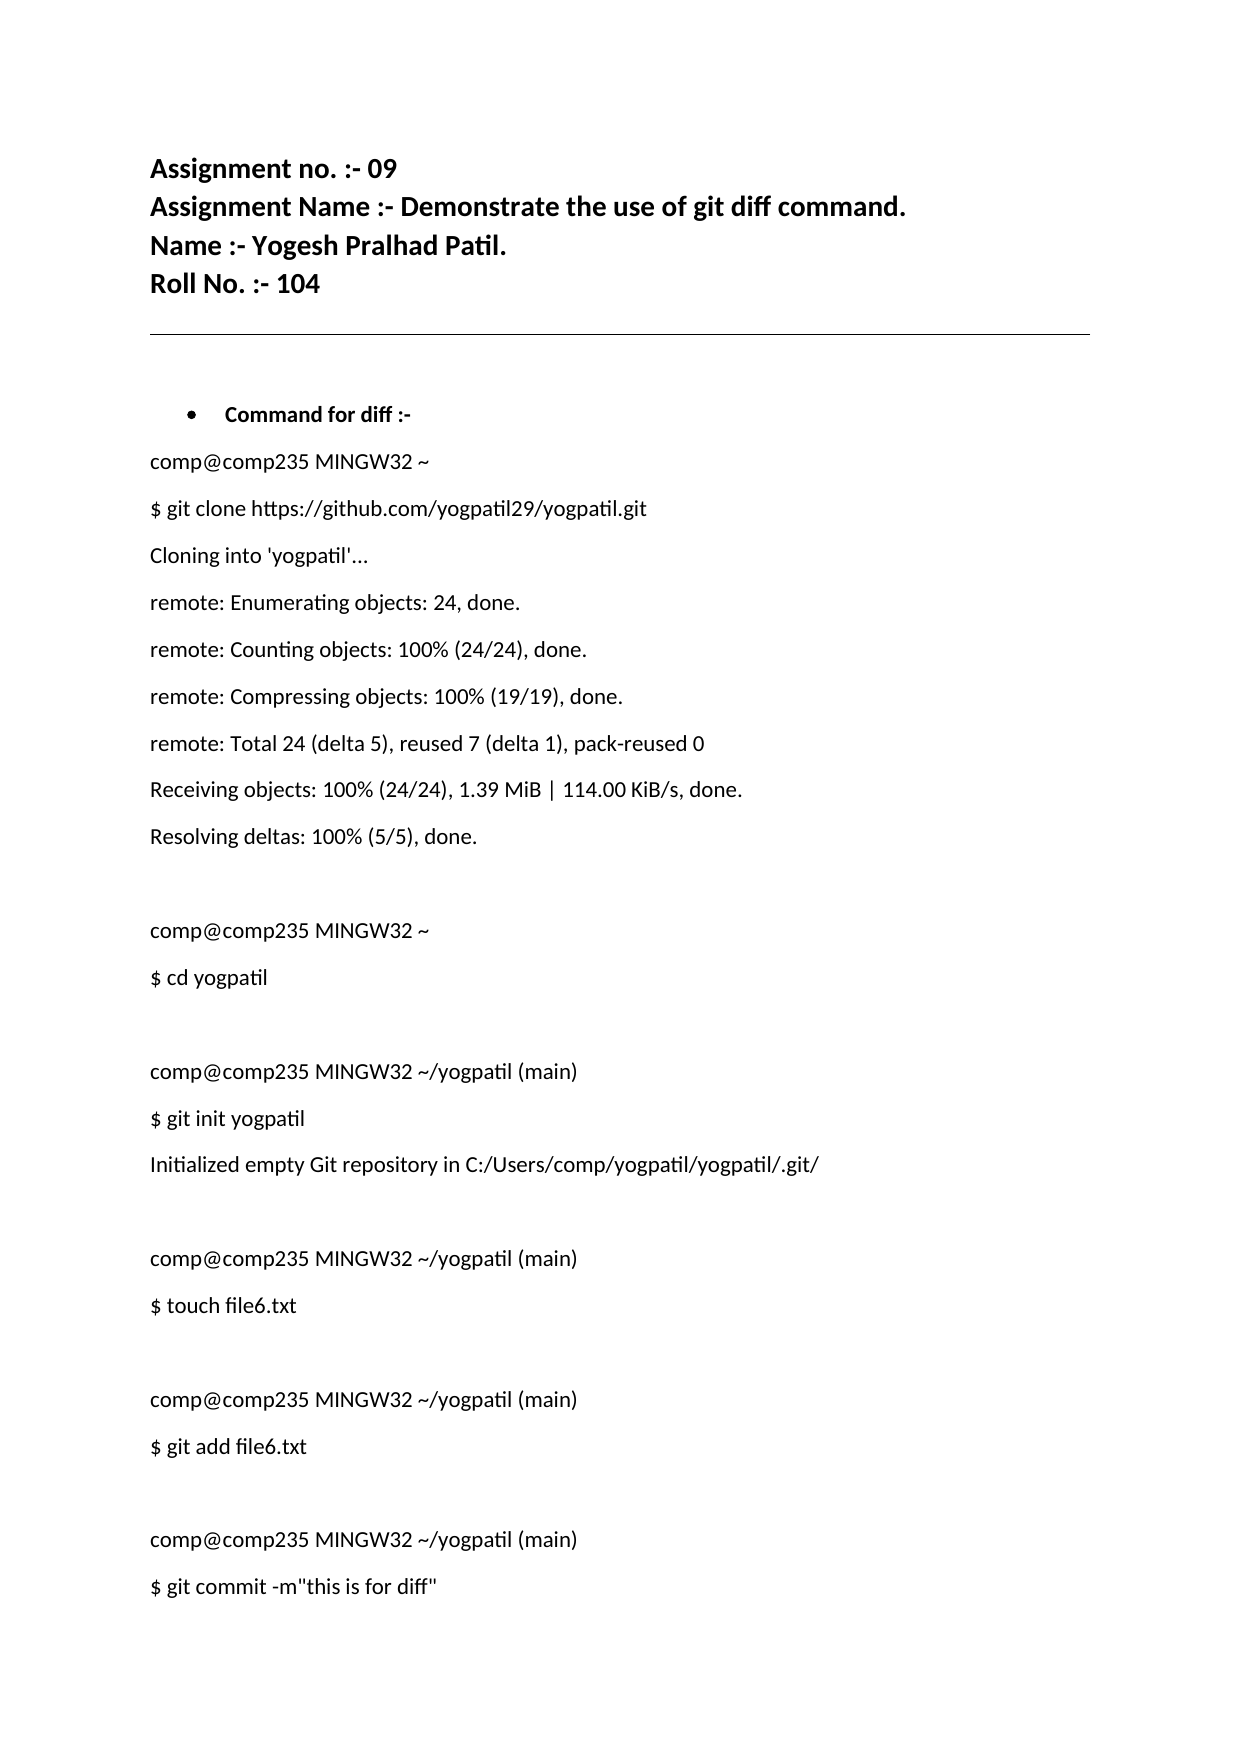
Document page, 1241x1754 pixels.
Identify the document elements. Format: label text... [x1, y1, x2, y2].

text $ git clone https://github.com/yogpatil29/yogpatil.git [150, 494, 1090, 522]
list Command for diff :- [187, 401, 1090, 429]
text Initialized empty Git repository in C:/Users/comp/yogpatil/yogpatil/.git/ [150, 1151, 1090, 1179]
text Receiving objects: 100% (24/24), 1.39 MiB | 114.00 KiB/s, done. [150, 776, 1090, 804]
text comp@comp235 MINGW32 ~/yogpatil (main) [150, 1526, 1090, 1554]
text Resolving deltas: 100% (5/5), done. [150, 822, 1090, 851]
text comp@comp235 MINGW32 ~ [150, 447, 1090, 476]
text Roll No. :- 104 [150, 265, 1090, 301]
text comp@comp235 MINGW32 ~ [150, 916, 1090, 944]
text $ git init yogpatil [150, 1104, 1090, 1132]
text $ git add file6.txt [150, 1432, 1090, 1460]
text $ git commit -m"this is for diff" [150, 1572, 1090, 1601]
text remote: Counting objects: 100% (24/24), done. [150, 635, 1090, 663]
text $ cd yogpatil [150, 963, 1090, 991]
text remote: Compressing objects: 100% (19/19), done. [150, 682, 1090, 710]
text Cloning into 'yogpatil'... [150, 541, 1090, 569]
text comp@comp235 MINGW32 ~/yogpatil (main) [150, 1385, 1090, 1413]
text comp@comp235 MINGW32 ~/yogpatil (main) [150, 1057, 1090, 1085]
text Name :- Yogesh Pralhad Patil. [150, 227, 1090, 262]
text $ touch file6.txt [150, 1291, 1090, 1319]
text comp@comp235 MINGW32 ~/yogpatil (main) [150, 1244, 1090, 1272]
text Assignment no. :- 09 [150, 150, 1090, 186]
text remote: Enumerating objects: 24, done. [150, 588, 1090, 616]
text remote: Total 24 (delta 5), reused 7 (delta 1), pack-reused 0 [150, 729, 1090, 757]
text Assignment Name :- Demonstrate the use of git diff command. [150, 188, 1090, 224]
